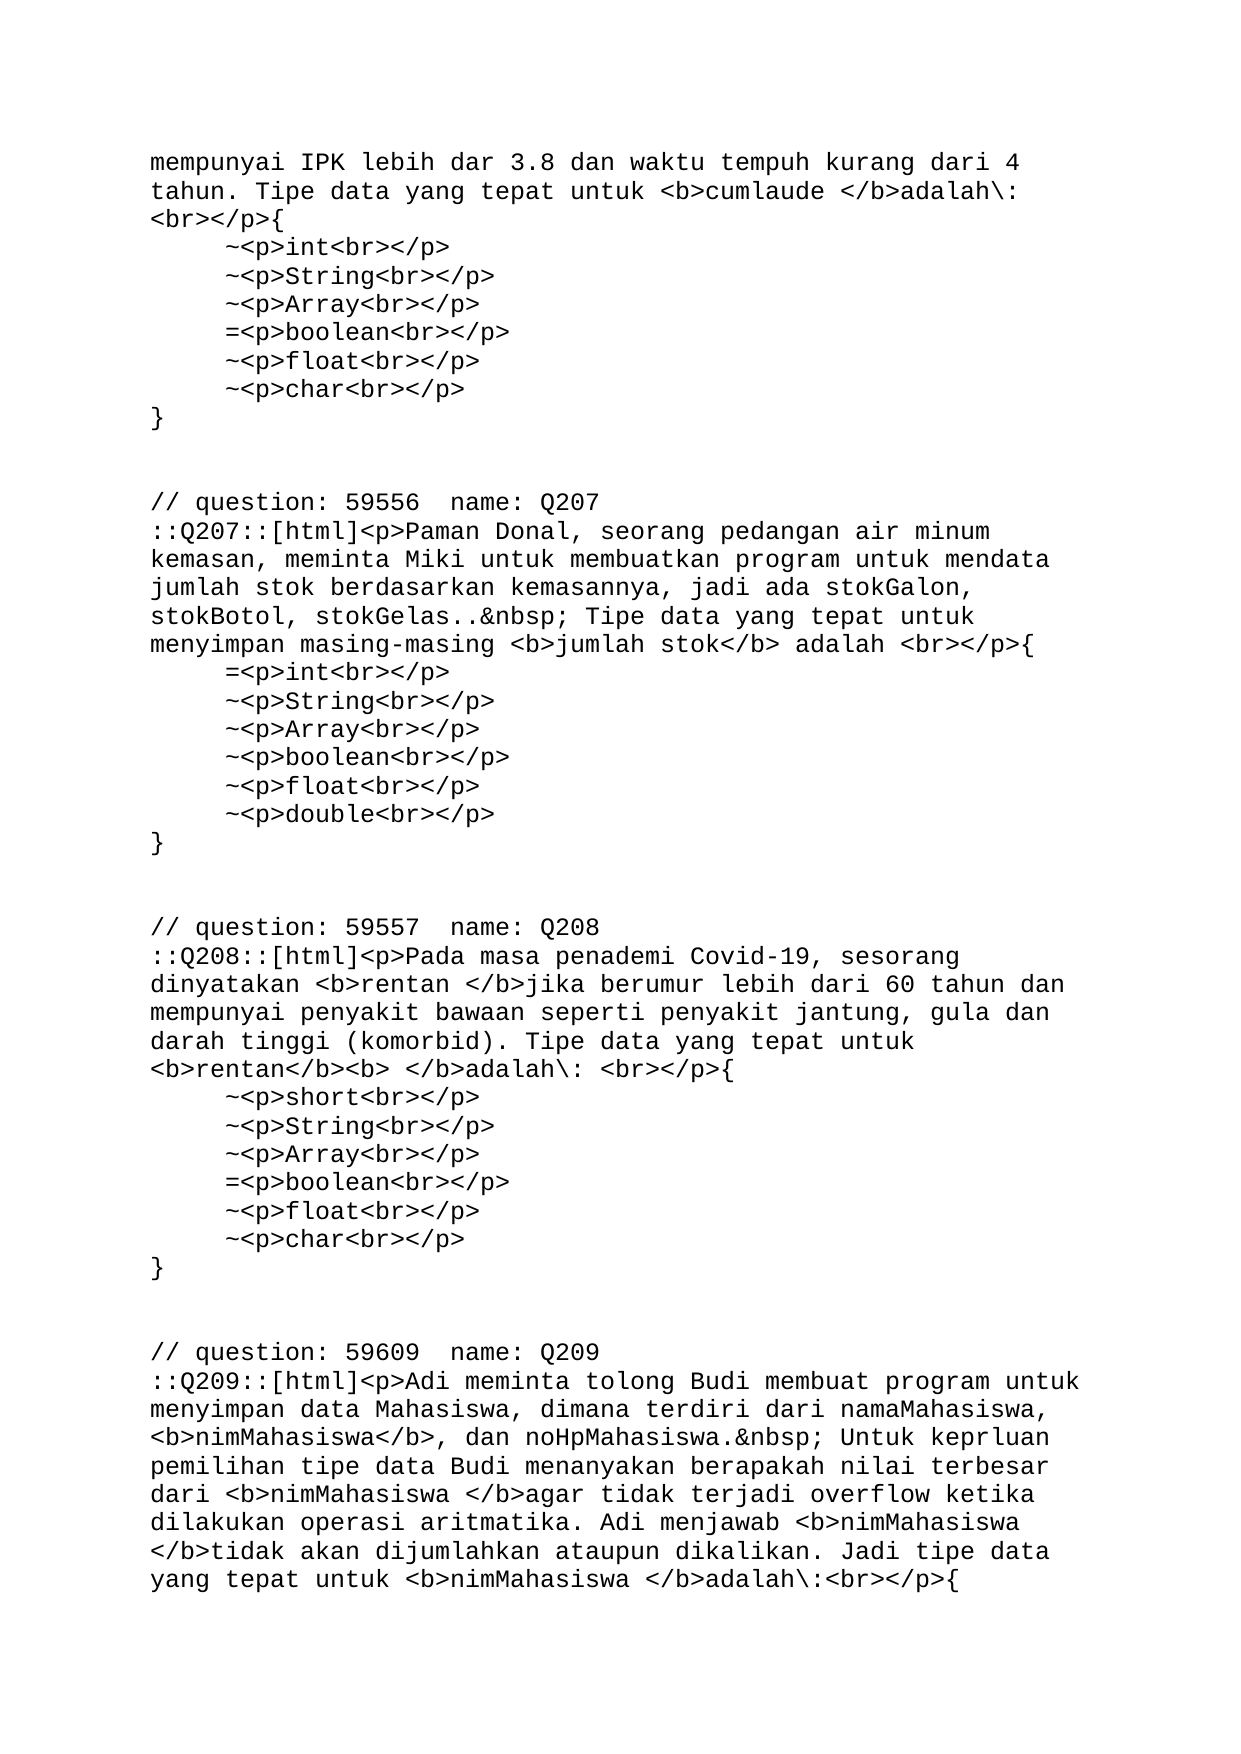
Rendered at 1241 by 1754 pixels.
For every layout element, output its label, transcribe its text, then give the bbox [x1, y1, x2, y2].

text ::Q208::[html]<p>Pada masa penademi Covid-19, sesorang dinyatakan <b>rentan </b>jika berumur lebih dari 60 tahun dan mempunyai penyakit bawaan seperti penyakit jantung, gula dan darah tinggi (komorbid). Tipe data yang tepat untuk <b>rentan</b><b> </b>adalah\: <br></p>{ [150, 943, 1090, 1085]
text // question: 59609 name: Q209 [150, 1340, 1090, 1368]
text ~<p>float<br></p> [150, 1198, 1090, 1227]
text =<p>boolean<br></p> [150, 320, 1090, 348]
text ::Q209::[html]<p>Adi meminta tolong Budi membuat program untuk menyimpan data Mahasiswa, dimana terdiri dari namaMahasiswa, <b>nimMahasiswa</b>, dan noHpMahasiswa.&nbsp; Untuk keprluan pemilihan tipe data Budi menanyakan berapakah nilai terbesar dari <b>nimMahasiswa </b>agar tidak terjadi overflow ketika dilakukan operasi aritmatika. Adi menjawab <b>nimMahasiswa </b>tidak akan dijumlahkan ataupun dikalikan. Jadi tipe data yang tepat untuk <b>nimMahasiswa </b>adalah\:<br></p>{ [150, 1368, 1090, 1595]
text ~<p>Array<br></p> [150, 1142, 1090, 1170]
text =<p>boolean<br></p> [150, 1170, 1090, 1198]
text ::Q207::[html]<p>Paman Donal, seorang pedangan air minum kemasan, meminta Miki untuk membuatkan program untuk mendata jumlah stok berdasarkan kemasannya, jadi ada stokGalon, stokBotol, stokGelas..&nbsp; Tipe data yang tepat untuk menyimpan masing-masing <b>jumlah stok</b> adalah <br></p>{ [150, 518, 1090, 660]
text ~<p>char<br></p> [150, 377, 1090, 405]
text ~<p>boolean<br></p> [150, 745, 1090, 773]
text // question: 59556 name: Q207 [150, 490, 1090, 518]
text ~<p>char<br></p> [150, 1227, 1090, 1255]
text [150, 150, 1090, 235]
text ~<p>Array<br></p> [150, 292, 1090, 320]
text ~<p>String<br></p> [150, 263, 1090, 292]
text ~<p>float<br></p> [150, 773, 1090, 802]
text } [150, 830, 1090, 858]
text ~<p>short<br></p> [150, 1085, 1090, 1113]
text // question: 59557 name: Q208 [150, 915, 1090, 943]
text } [150, 405, 1090, 433]
text =<p>int<br></p> [150, 660, 1090, 688]
text ~<p>int<br></p> [150, 235, 1090, 263]
text ~<p>String<br></p> [150, 1113, 1090, 1142]
text } [150, 1255, 1090, 1283]
text ~<p>Array<br></p> [150, 717, 1090, 745]
text ~<p>String<br></p> [150, 688, 1090, 717]
text ~<p>double<br></p> [150, 802, 1090, 830]
text ~<p>float<br></p> [150, 348, 1090, 377]
